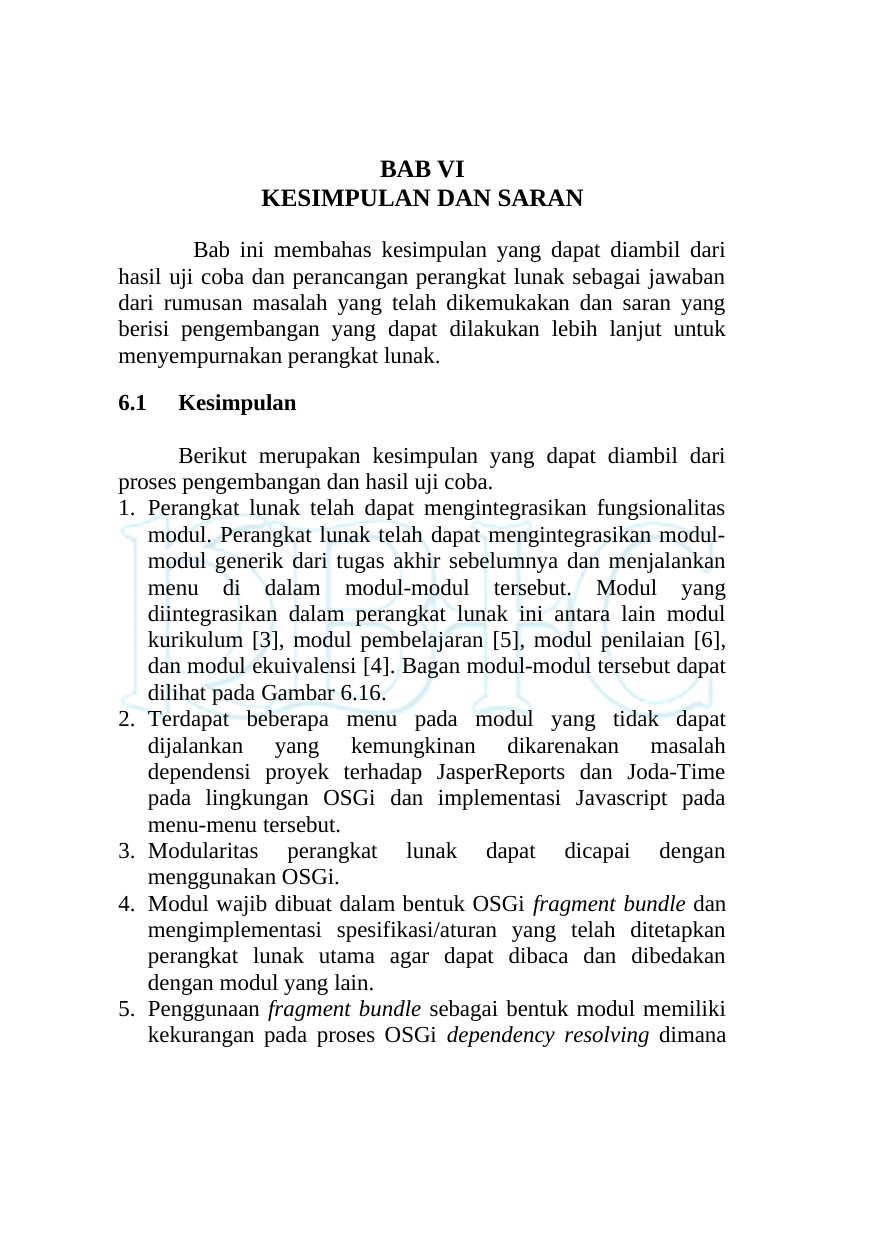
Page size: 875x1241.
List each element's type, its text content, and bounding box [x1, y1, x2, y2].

subtitle BAB VI KESIMPULAN DAN SARAN [118, 154, 726, 211]
subtitle Kesimpulan [118, 389, 726, 415]
list Modul wajib dibuat dalam bentuk OSGi fragment bundle dan mengimplementasi spesifikasi/aturan yang telah ditetapkan perangkat lunak utama agar dapat dibaca dan dibedakan dengan modul yang lain. [118, 890, 726, 995]
list Terdapat beberapa menu pada modul yang tidak dapat dijalankan yang kemungkinan dikarenakan masalah dependensi proyek terhadap JasperReports dan Joda-Time pada lingkungan OSGi dan implementasi Javascript pada menu-menu tersebut. [118, 705, 726, 837]
list Perangkat lunak telah dapat mengintegrasikan fungsionalitas modul. Perangkat lunak telah dapat mengintegrasikan modul-modul generik dari tugas akhir sebelumnya dan menjalankan menu di dalam modul-modul tersebut. Modul yang diintegrasikan dalam perangkat lunak ini antara lain modul kurikulum , modul pembelajaran , modul penilaian , dan modul ekuivalensi . Bagan modul-modul tersebut dapat dilihat pada Gambar 6.1. [118, 494, 726, 705]
text Bab ini membahas kesimpulan yang dapat diambil dari hasil uji coba dan perancangan perangkat lunak sebagai jawaban dari rumusan masalah yang telah dikemukakan dan saran yang berisi pengembangan yang dapat dilakukan lebih lanjut untuk menyempurnakan perangkat lunak. [118, 236, 726, 368]
list Modularitas perangkat lunak dapat dicapai dengan menggunakan OSGi. [118, 837, 726, 890]
text Berikut merupakan kesimpulan yang dapat diambil dari proses pengembangan dan hasil uji coba. [118, 442, 726, 494]
